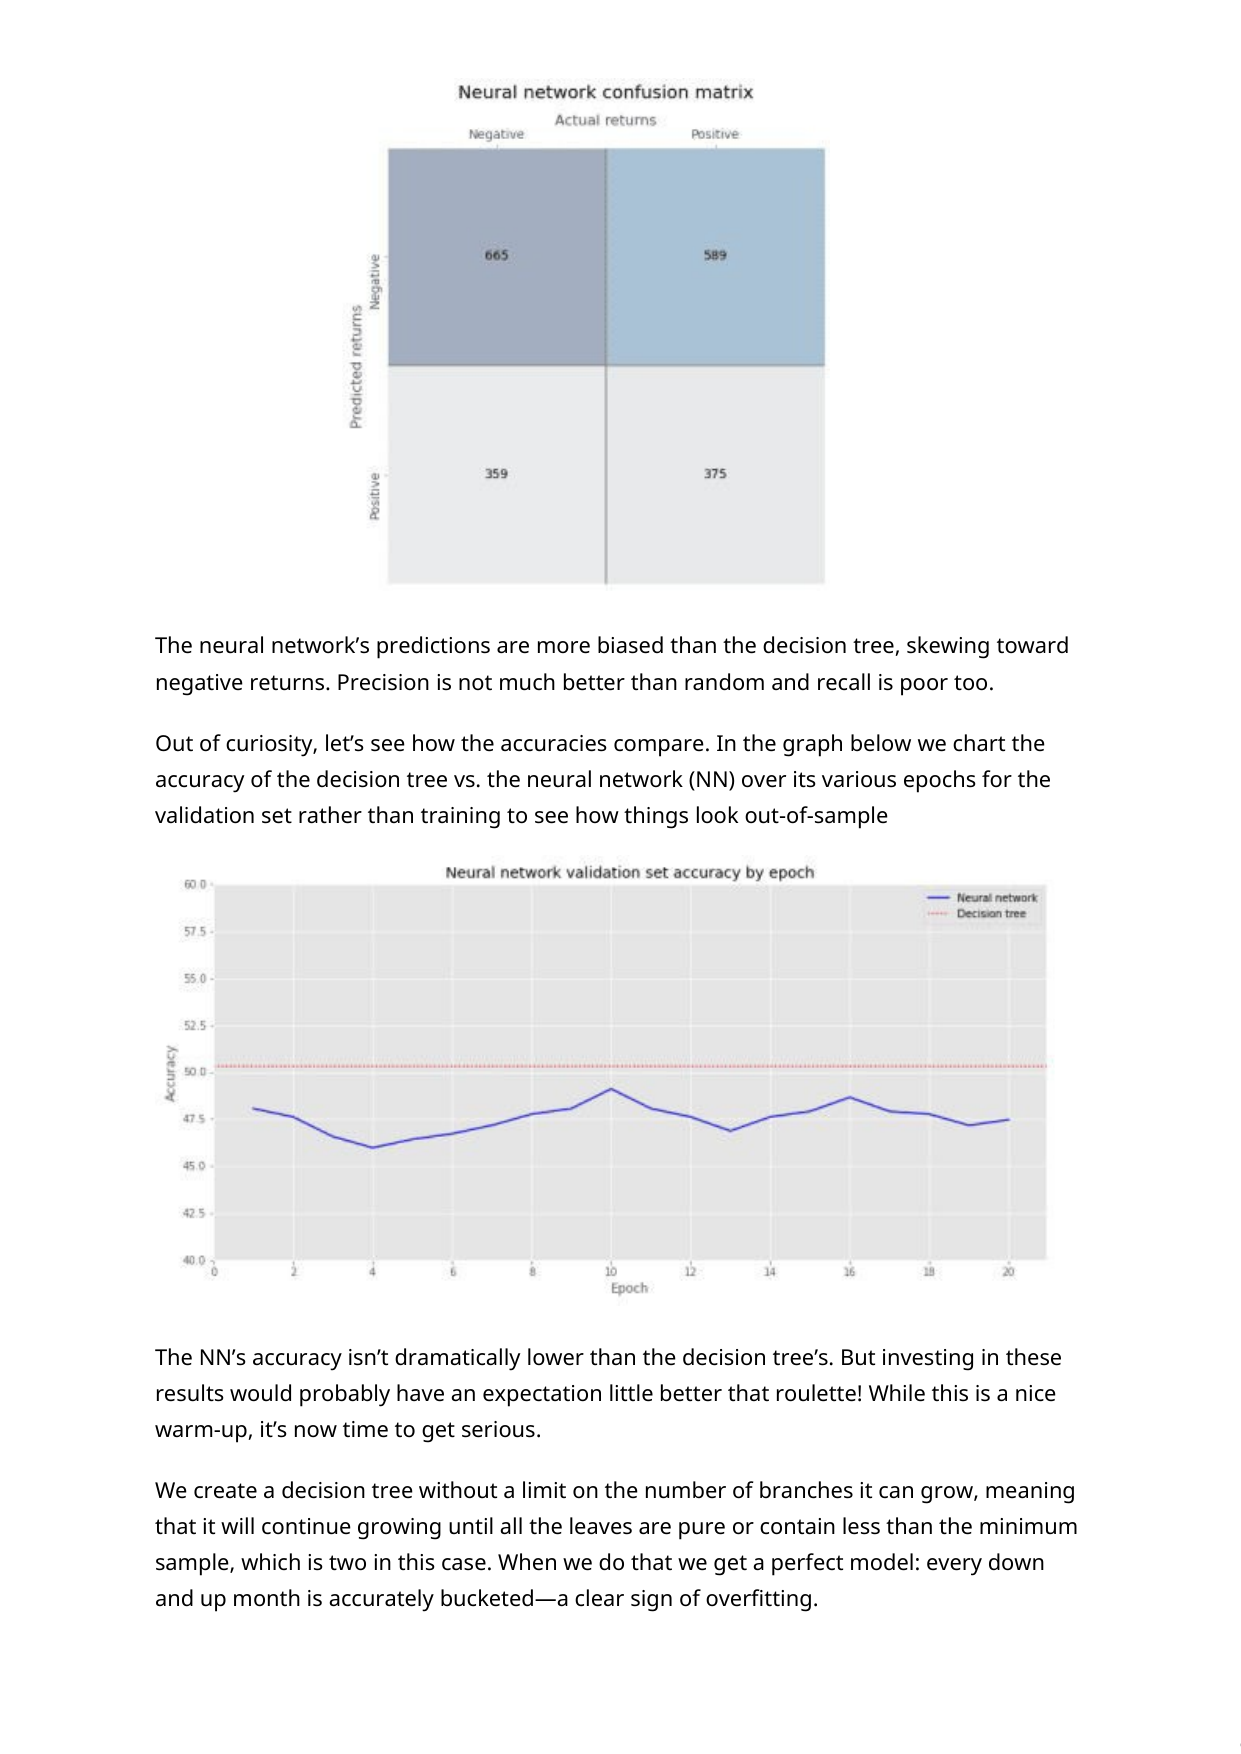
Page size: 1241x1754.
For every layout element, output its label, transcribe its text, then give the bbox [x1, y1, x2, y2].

text We create a decision tree without a limit on the number of branches it can grow, meaning that it will continue growing until all the leaves are pure or contain less than the minimum sample, which is two in this case. When we do that we get a perfect model: every down and up month is accurately bucketed—a clear sign of overfitting. [155, 1475, 1079, 1613]
picture [154, 855, 1055, 1306]
picture [342, 78, 830, 591]
text The neural network’s predictions are more biased than the decision tree, skewing toward negative returns. Precision is not much better than random and recall is poor too. [155, 631, 1082, 696]
text Out of curiosity, let’s see how the accuracies compare. In the graph below we chart the accuracy of the decision tree vs. the neural network (NN) over its various epochs for the validation set rather than training to see how things look out-of-sample [155, 728, 1088, 830]
text The NN’s accuracy isn’t dramatically lower than the decision tree’s. But investing in these results would probably have an expectation little better that roulette! While this is a nice warm-up, it’s now time to get serious. [155, 1341, 1088, 1443]
